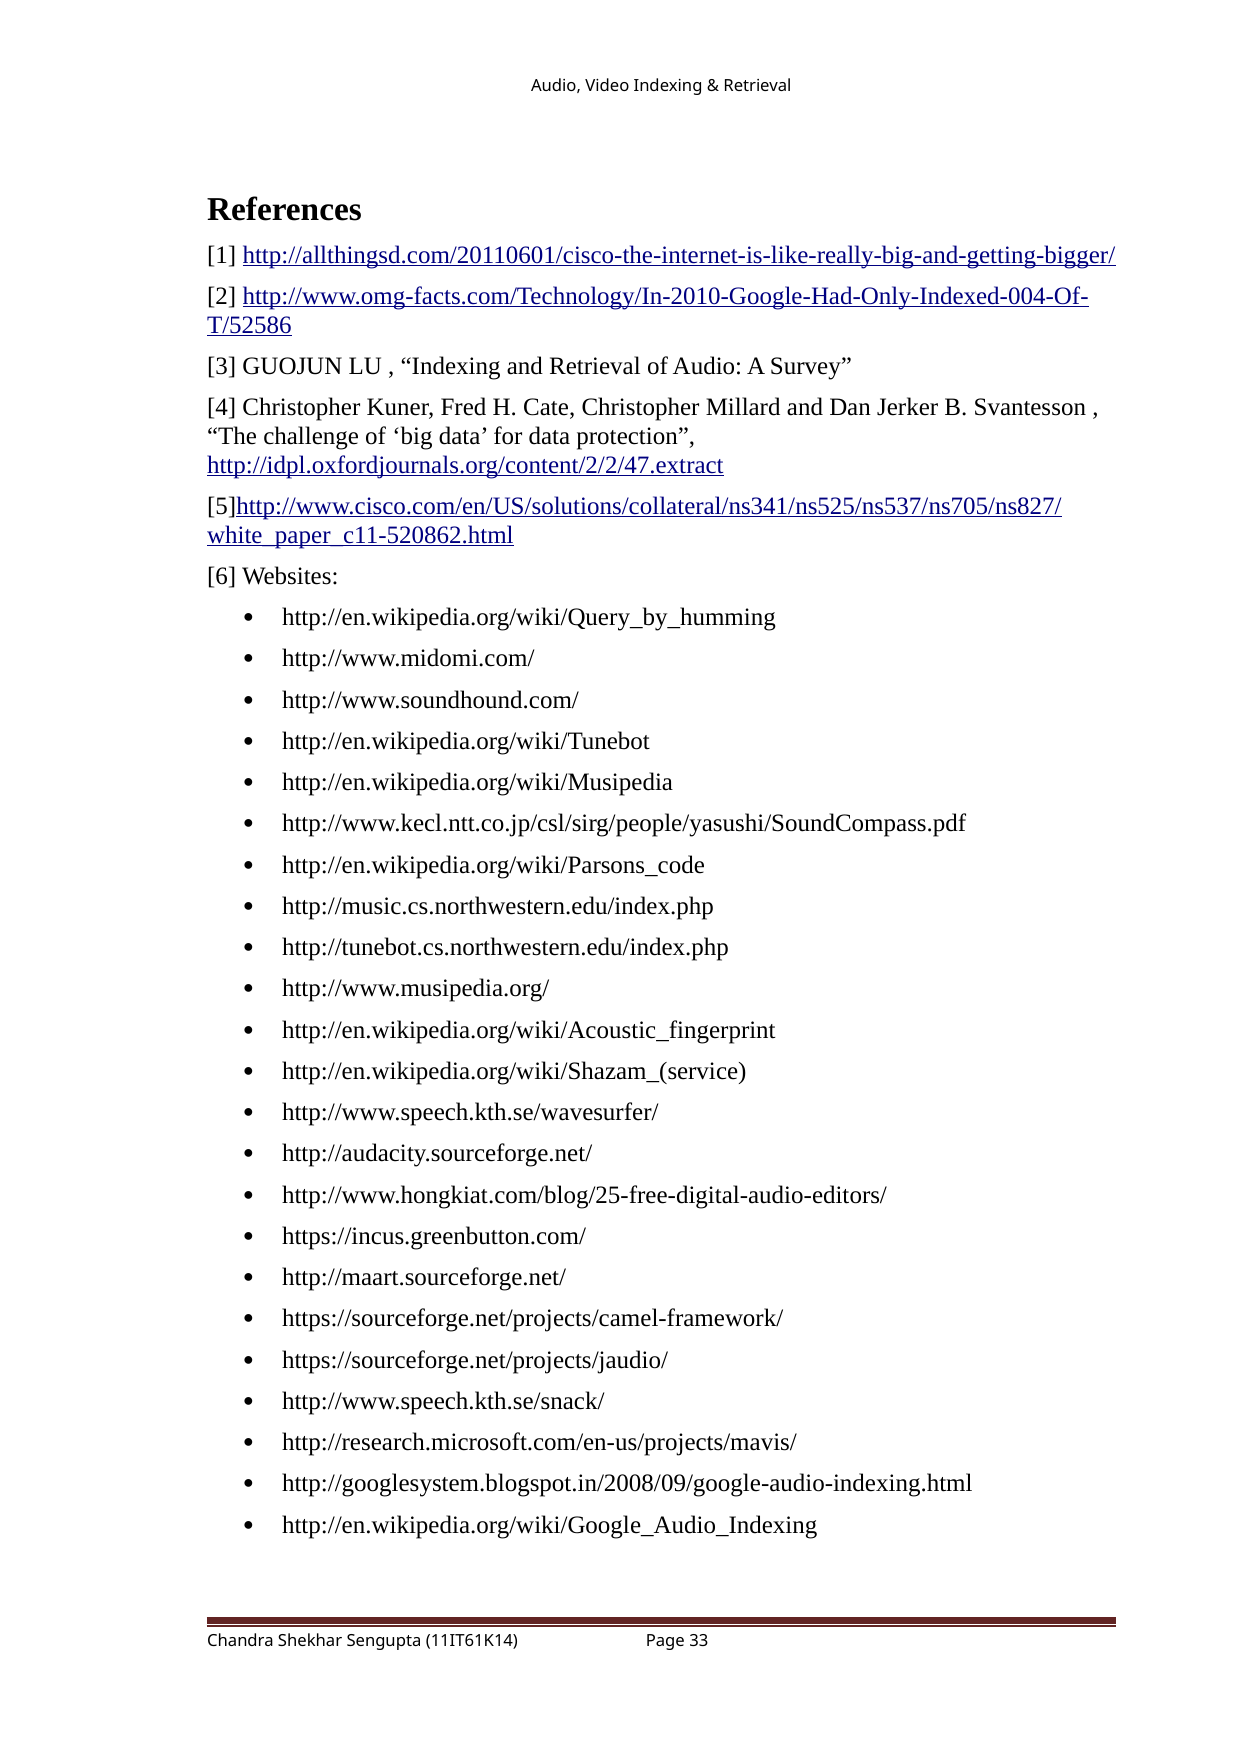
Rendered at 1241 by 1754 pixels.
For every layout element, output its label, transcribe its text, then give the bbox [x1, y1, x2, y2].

list http://en.wikipedia.org/wiki/Parsons_code [244, 850, 1116, 878]
list http://www.speech.kth.se/snack/ [244, 1386, 1116, 1415]
list http://en.wikipedia.org/wiki/Acoustic_fingerprint [244, 1015, 1116, 1043]
text [2] http://www.omg-facts.com/Technology/In-2010-Google-Had-Only-Indexed-004-Of-T/52586 [207, 281, 1116, 338]
list https://sourceforge.net/projects/camel-framework/ [244, 1303, 1116, 1332]
list http://music.cs.northwestern.edu/index.php [244, 891, 1116, 920]
text [5]http://www.cisco.com/en/US/solutions/collateral/ns341/ns525/ns537/ns705/ns827/white_paper_c11-520862.html [207, 491, 1116, 548]
list http://en.wikipedia.org/wiki/Shazam_(service) [244, 1056, 1116, 1085]
list http://googlesystem.blogspot.in/2008/09/google-audio-indexing.html [244, 1468, 1116, 1497]
list http://www.musipedia.org/ [244, 973, 1116, 1002]
list http://www.midomi.com/ [244, 643, 1116, 672]
text [1] http://allthingsd.com/20110601/cisco-the-internet-is-like-really-big-and-getting-bigger/ [207, 240, 1116, 268]
list http://research.microsoft.com/en-us/projects/mavis/ [244, 1427, 1116, 1456]
list http://en.wikipedia.org/wiki/Tunebot [244, 726, 1116, 755]
list http://www.kecl.ntt.co.jp/csl/sirg/people/yasushi/SoundCompass.pdf [244, 808, 1116, 837]
list http://maart.sourceforge.net/ [244, 1262, 1116, 1291]
list http://tunebot.cs.northwestern.edu/index.php [244, 932, 1116, 961]
list http://en.wikipedia.org/wiki/Google_Audio_Indexing [244, 1510, 1116, 1538]
list http://www.speech.kth.se/wavesurfer/ [244, 1097, 1116, 1126]
list http://en.wikipedia.org/wiki/Musipedia [244, 767, 1116, 796]
text [4] Christopher Kuner, Fred H. Cate, Christopher Millard and Dan Jerker B. Svantesson , “The challenge of ‘big data’ for data protection”, http://idpl.oxfordjournals.org/content/2/2/47.extract [207, 392, 1116, 478]
list http://www.soundhound.com/ [244, 685, 1116, 713]
text [3] GUOJUN LU , “Indexing and Retrieval of Audio: A Survey” [207, 351, 1116, 380]
text [6] Websites: [207, 561, 1116, 590]
list http://audacity.sourceforge.net/ [244, 1138, 1116, 1167]
list https://incus.greenbutton.com/ [244, 1221, 1116, 1250]
list https://sourceforge.net/projects/jaudio/ [244, 1345, 1116, 1373]
list http://www.hongkiat.com/blog/25-free-digital-audio-editors/ [244, 1180, 1116, 1208]
list http://en.wikipedia.org/wiki/Query_by_humming [244, 602, 1116, 631]
subtitle References [207, 189, 1116, 227]
